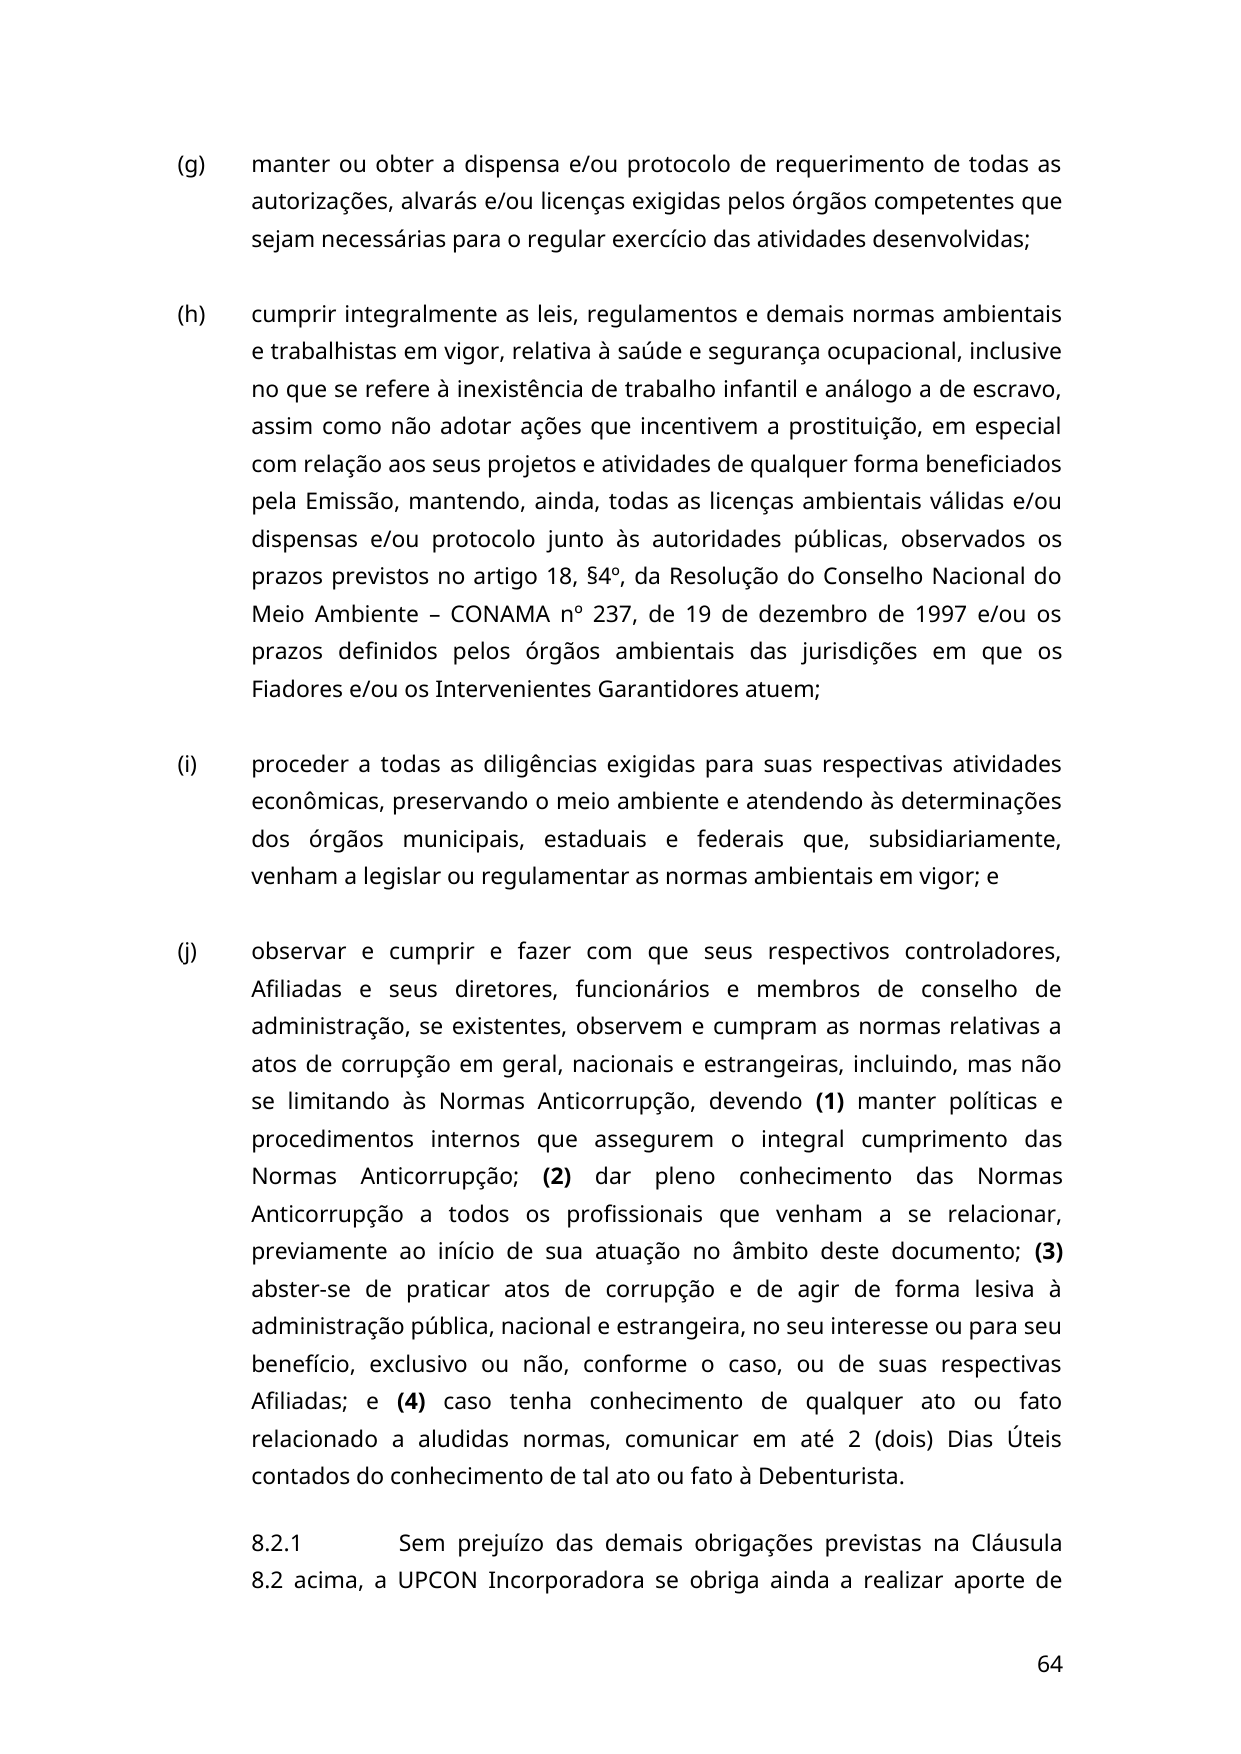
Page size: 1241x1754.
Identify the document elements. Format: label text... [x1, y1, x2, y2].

text manter ou obter a dispensa e/ou protocolo de requerimento de todas as autorizações, alvarás e/ou licenças exigidas pelos órgãos competentes que sejam necessárias para o regular exercício das atividades desenvolvidas; [177, 148, 1063, 254]
text cumprir integralmente as leis, regulamentos e demais normas ambientais e trabalhistas em vigor, relativa à saúde e segurança ocupacional, inclusive no que se refere à inexistência de trabalho infantil e análogo a de escravo, assim como não adotar ações que incentivem a prostituição, em especial com relação aos seus projetos e atividades de qualquer forma beneficiados pela Emissão, mantendo, ainda, todas as licenças ambientais válidas e/ou dispensas e/ou protocolo junto às autoridades públicas, observados os prazos previstos no artigo 18, §4º, da Resolução do Conselho Nacional do Meio Ambiente – CONAMA nº 237, de 19 de dezembro de 1997 e/ou os prazos definidos pelos órgãos ambientais das jurisdições em que os Fiadores e/ou os Intervenientes Garantidores atuem; [177, 298, 1063, 704]
text proceder a todas as diligências exigidas para suas respectivas atividades econômicas, preservando o meio ambiente e atendendo às determinações dos órgãos municipais, estaduais e federais que, subsidiariamente, venham a legislar ou regulamentar as normas ambientais em vigor; e [177, 748, 1063, 891]
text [251, 1526, 1063, 1595]
text observar e cumprir e fazer com que seus respectivos controladores, Afiliadas e seus diretores, funcionários e membros de conselho de administração, se existentes, observem e cumpram as normas relativas a atos de corrupção em geral, nacionais e estrangeiras, incluindo, mas não se limitando às Normas Anticorrupção, devendo (1) manter políticas e procedimentos internos que assegurem o integral cumprimento das Normas Anticorrupção; (2) dar pleno conhecimento das Normas Anticorrupção a todos os profissionais que venham a se relacionar, previamente ao início de sua atuação no âmbito deste documento; (3) abster-se de praticar atos de corrupção e de agir de forma lesiva à administração pública, nacional e estrangeira, no seu interesse ou para seu benefício, exclusivo ou não, conforme o caso, ou de suas respectivas Afiliadas; e (4) caso tenha conhecimento de qualquer ato ou fato relacionado a aludidas normas, comunicar em até 2 (dois) Dias Úteis contados do conhecimento de tal ato ou fato à Debenturista. [177, 935, 1063, 1491]
